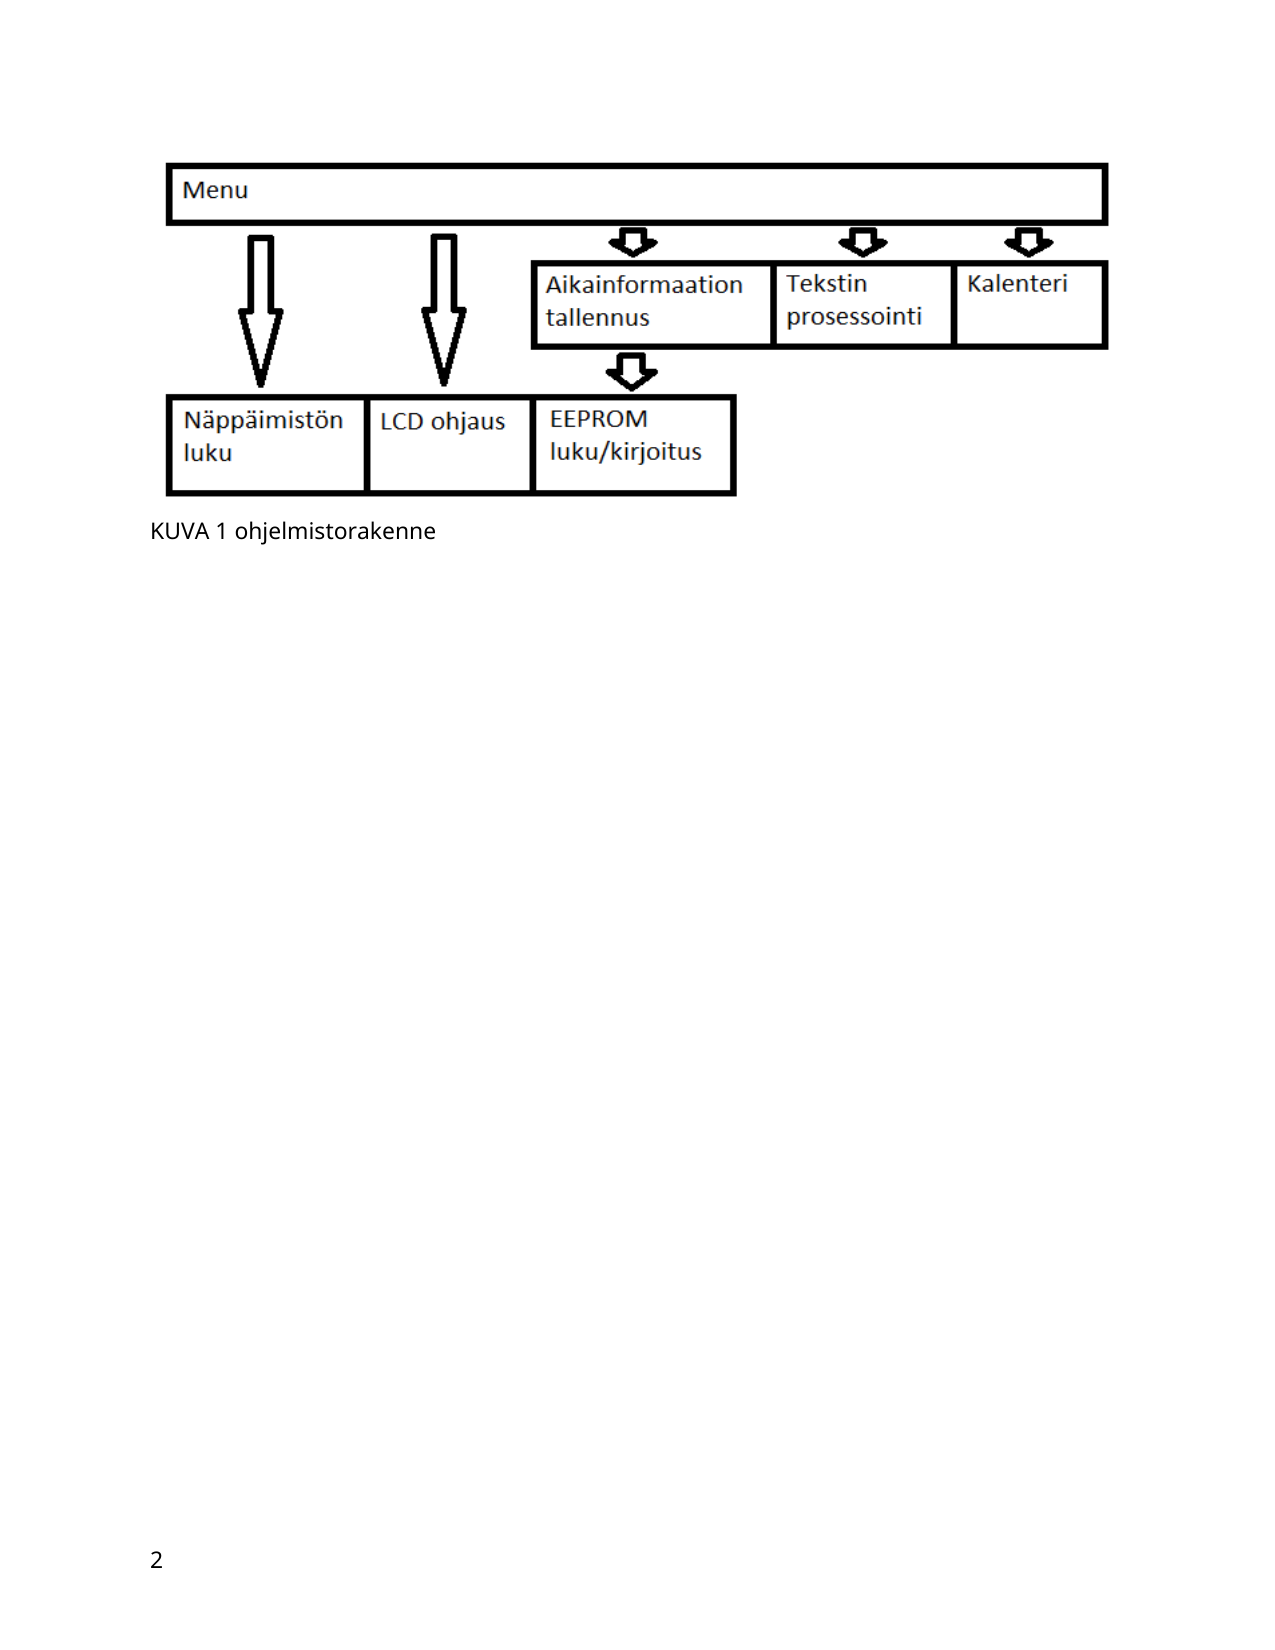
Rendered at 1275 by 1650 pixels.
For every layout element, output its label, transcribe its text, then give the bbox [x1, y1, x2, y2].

text KUVA 1 ohjelmistorakenne [150, 513, 1125, 546]
picture [150, 150, 1125, 513]
